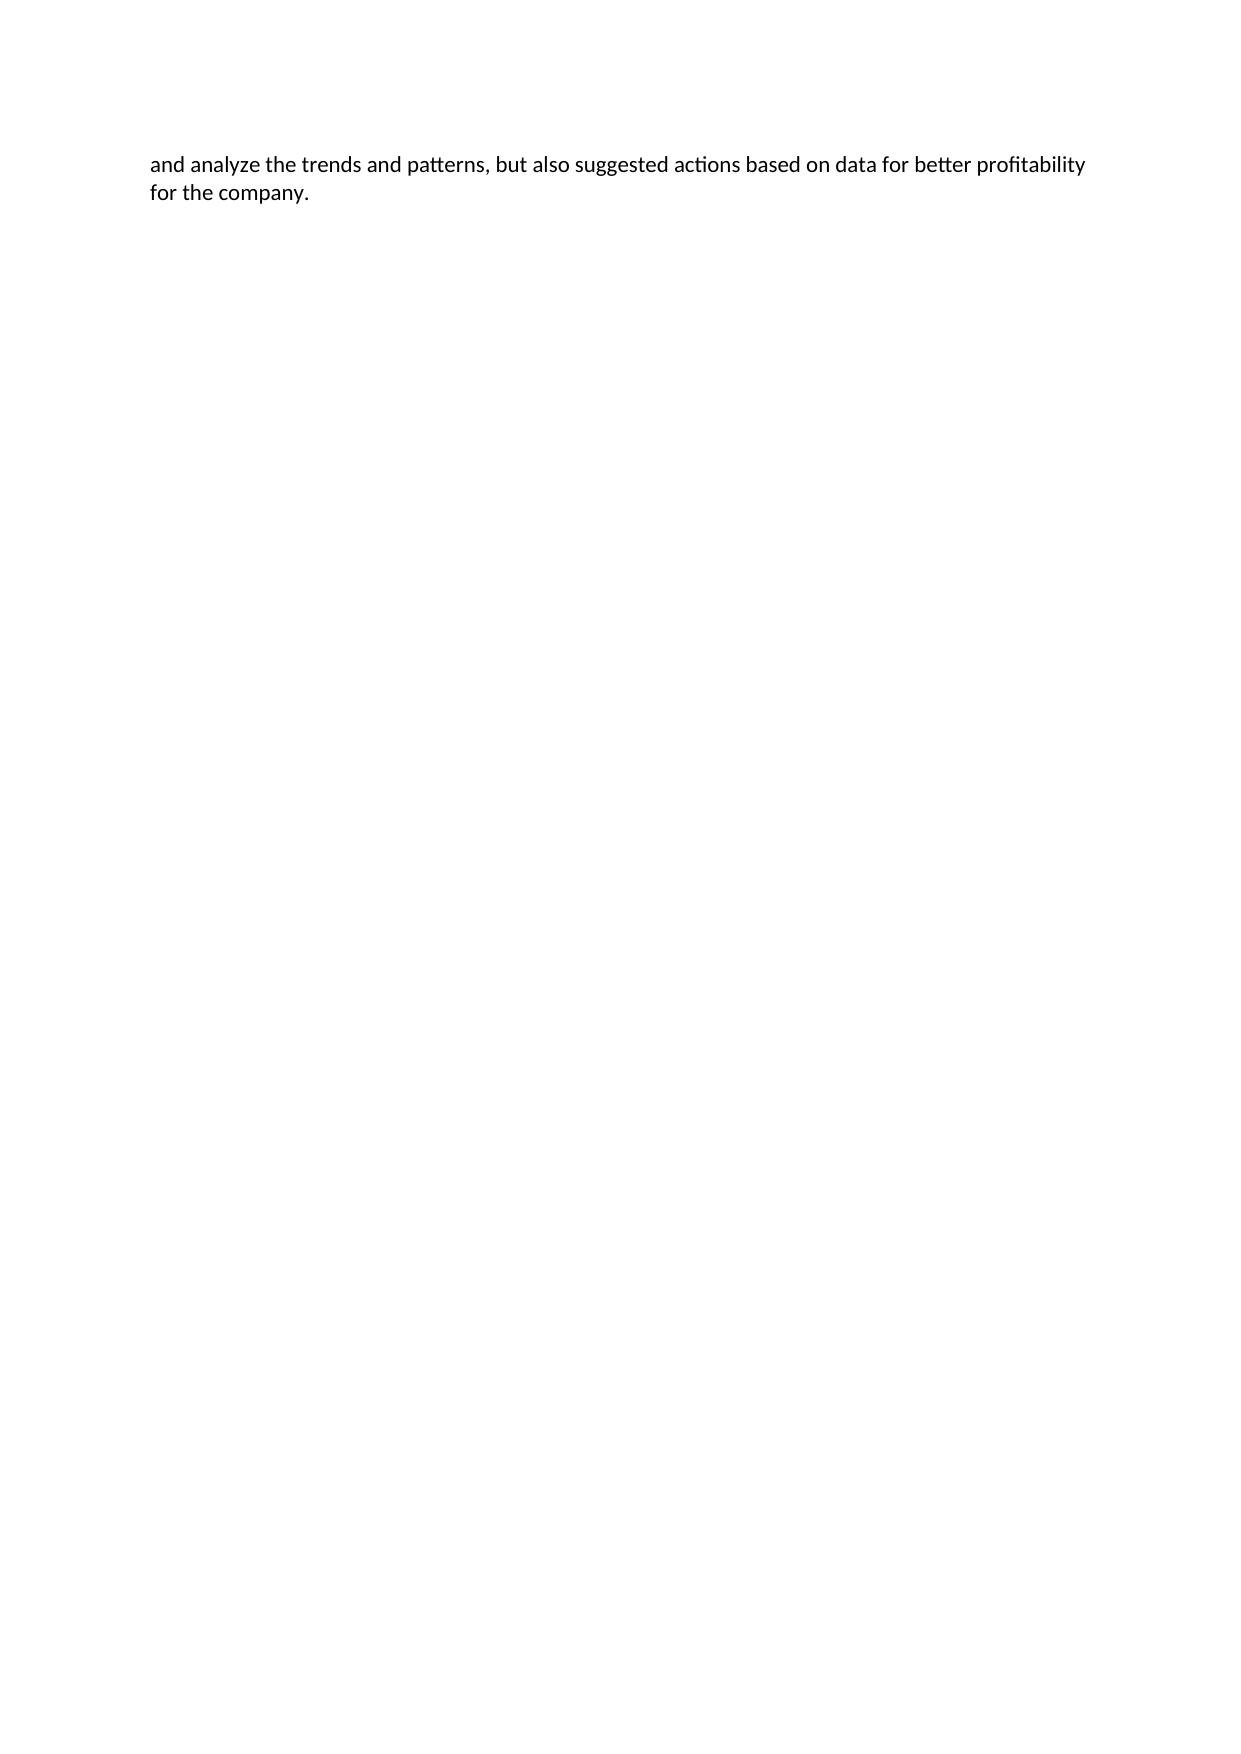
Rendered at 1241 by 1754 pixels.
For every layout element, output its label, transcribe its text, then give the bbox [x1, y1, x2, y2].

text Conclusion of the Analysis: During this project, I analyzed the sales results of a fictious Pizza Palace company to not only extract and analyze the trends and patterns, but also suggested actions based on data for better profitability for the company. [150, 150, 1090, 285]
